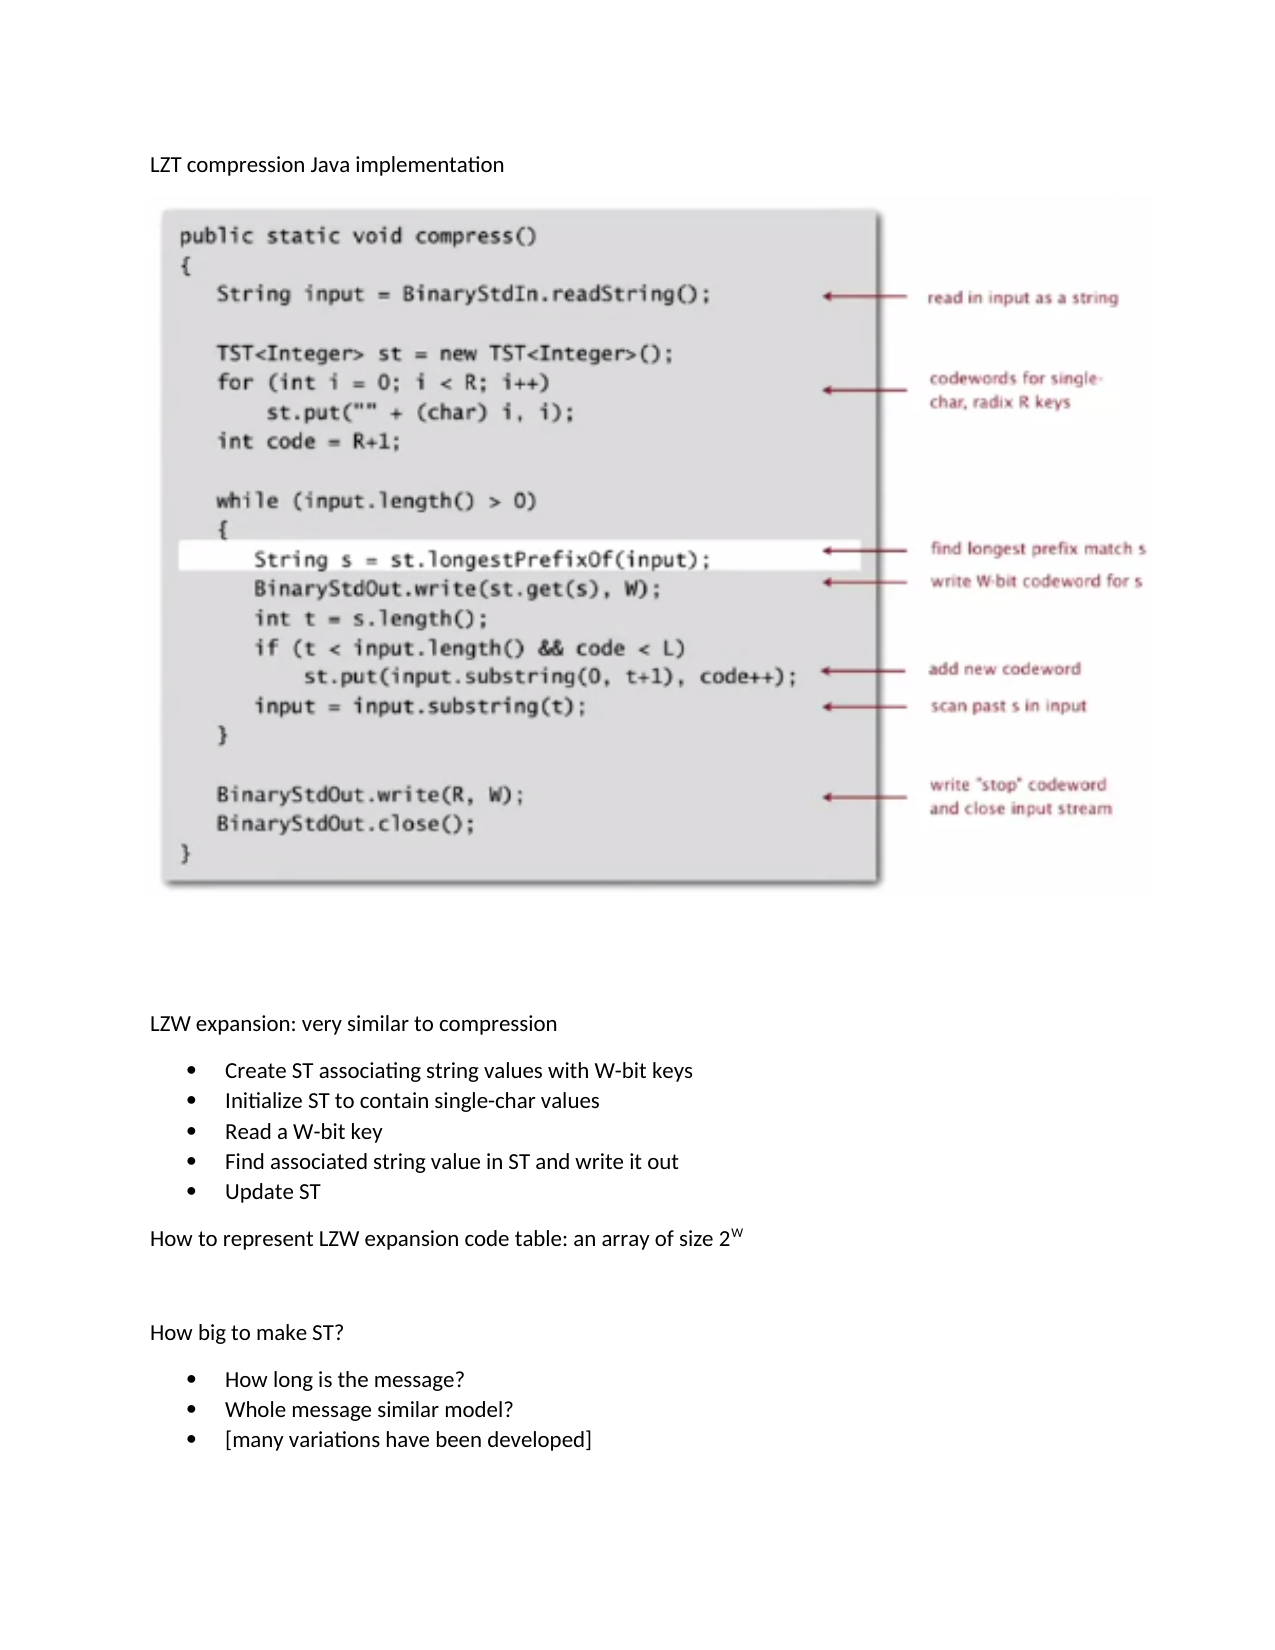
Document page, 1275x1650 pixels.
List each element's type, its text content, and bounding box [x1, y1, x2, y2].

list Create ST associating string values with W-bit keys [187, 1056, 1125, 1084]
list Read a W-bit key [187, 1117, 1125, 1145]
list How long is the message? [187, 1365, 1125, 1393]
list Whole message similar model? [187, 1395, 1125, 1423]
text How big to make ST? [150, 1318, 1125, 1346]
text How to represent LZW expansion code table: an array of size 2W [150, 1224, 1125, 1252]
text LZW expansion: very similar to compression [150, 1009, 1125, 1038]
list Update ST [187, 1177, 1125, 1205]
list Initialize ST to contain single-char values [187, 1087, 1125, 1115]
text LZT compression Java implementation [150, 150, 1125, 178]
list [many variations have been developed] [187, 1425, 1125, 1453]
picture [150, 196, 1153, 897]
list Find associated string value in ST and write it out [187, 1147, 1125, 1175]
